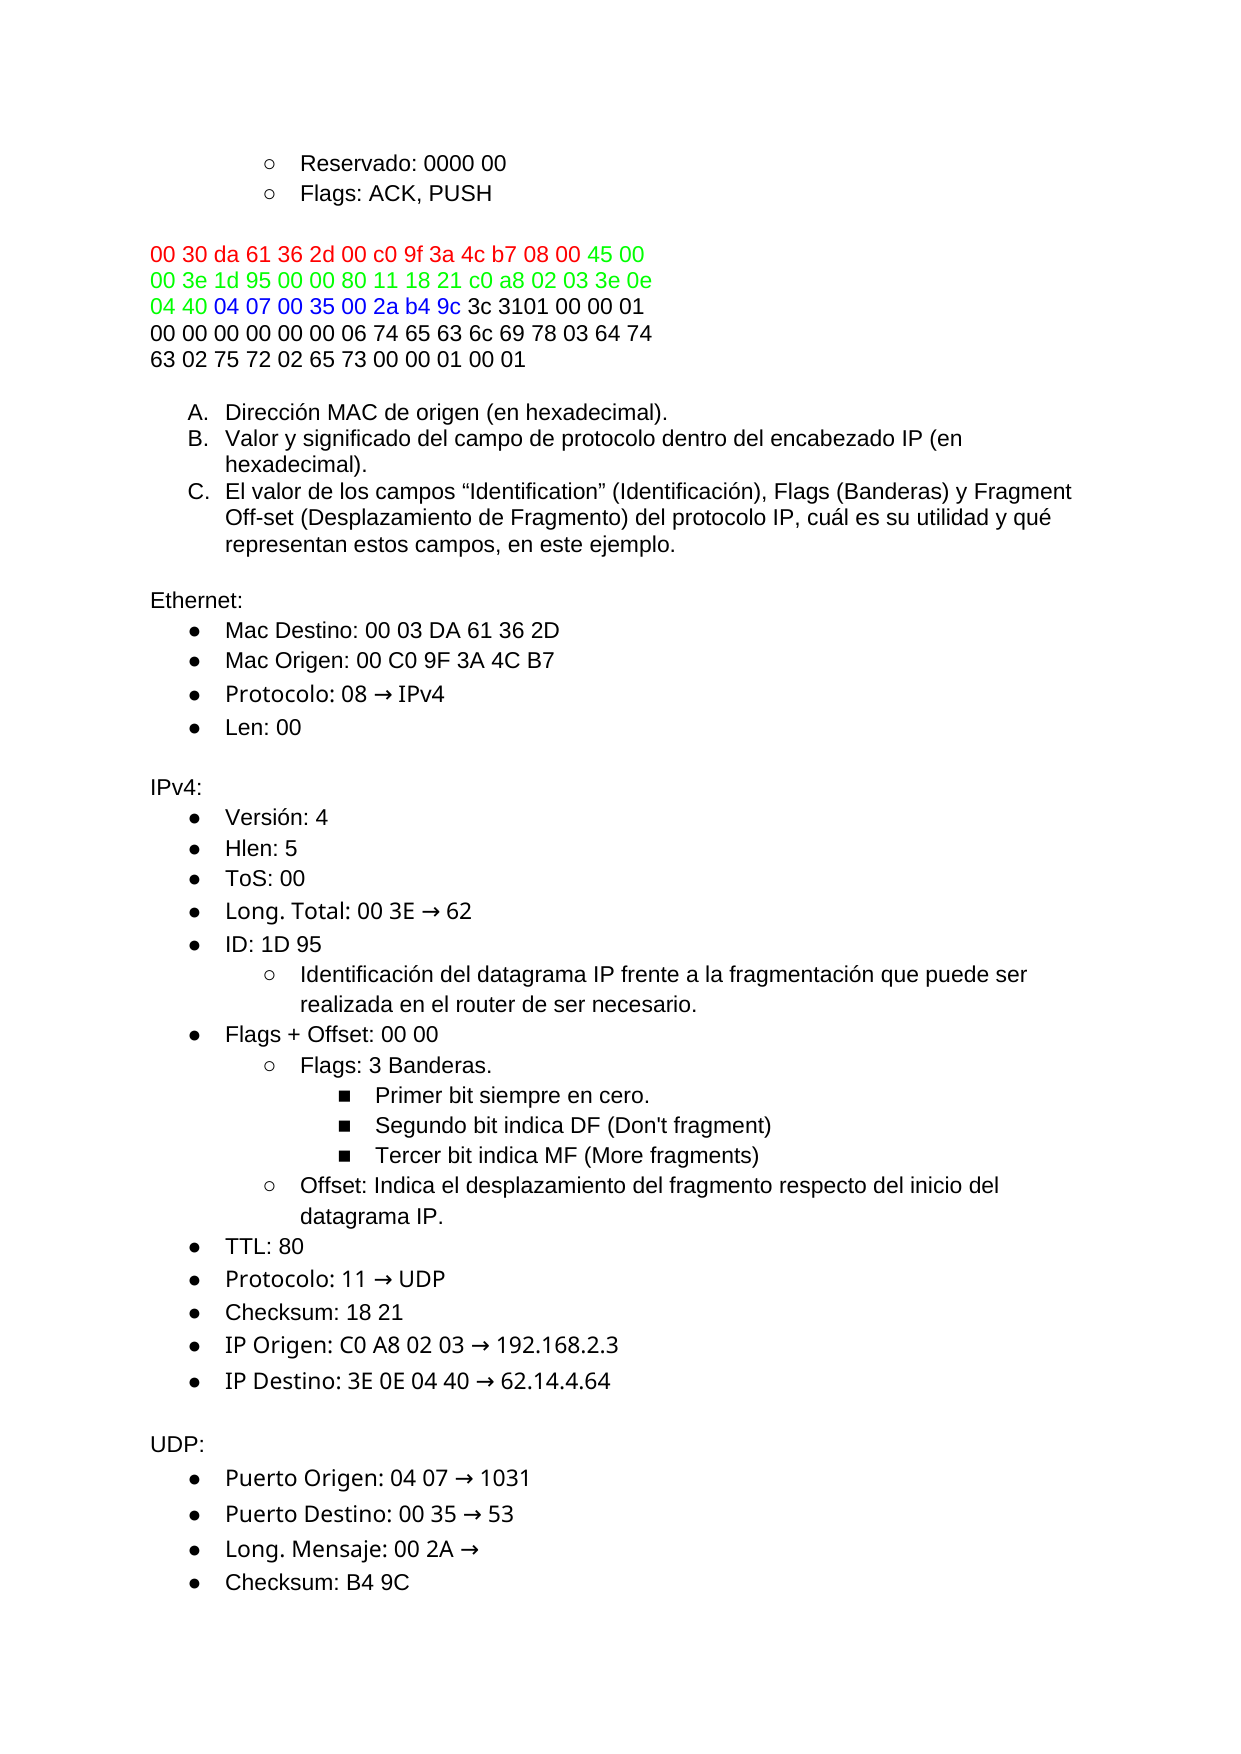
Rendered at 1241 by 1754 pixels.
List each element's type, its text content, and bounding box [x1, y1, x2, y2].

list Segundo bit indica DF (Don't fragment) [337, 1112, 1090, 1138]
list Protocolo: 08 → IPv4 [187, 678, 1090, 709]
list Versión: 4 [187, 804, 1090, 831]
list ID: 1D 95 [187, 931, 1090, 957]
list Len: 00 [187, 714, 1090, 740]
list Tercer bit indica MF (More fragments) [337, 1142, 1090, 1169]
text 00 3e 1d 95 00 00 80 11 18 21 c0 a8 02 03 3e 0e [150, 267, 1090, 293]
list Mac Destino: 00 03 DA 61 36 2D [187, 617, 1090, 644]
text Ethernet: [150, 587, 1090, 613]
list Offset: Indica el desplazamiento del fragmento respecto del inicio del datagrama IP. [262, 1172, 1090, 1229]
list Long. Mensaje: 00 2A → [187, 1533, 1090, 1565]
list Primer bit siempre en cero. [337, 1082, 1090, 1108]
list IP Destino: 3E 0E 04 40 → 62.14.4.64 [187, 1365, 1090, 1396]
list TTL: 80 [187, 1233, 1090, 1259]
text 04 40 04 07 00 35 00 2a b4 9c 3c 3101 00 00 01 [150, 293, 1090, 320]
list Flags + Offset: 00 00 [187, 1021, 1090, 1048]
list Puerto Origen: 04 07 → 1031 [187, 1462, 1090, 1493]
list ToS: 00 [187, 865, 1090, 891]
list Flags: 3 Banderas. [262, 1052, 1090, 1078]
text 00 30 da 61 36 2d 00 c0 9f 3a 4c b7 08 00 45 00 [150, 241, 1090, 267]
list Long. Total: 00 3E → 62 [187, 895, 1090, 926]
list IP Origen: C0 A8 02 03 → 192.168.2.3 [187, 1329, 1090, 1361]
list Identificación del datagrama IP frente a la fragmentación que puede ser realizada en el router de ser necesario. [262, 961, 1090, 1018]
list Reservado: 0000 00 [262, 150, 1090, 176]
list Hlen: 5 [187, 834, 1090, 861]
text UDP: [150, 1431, 1090, 1458]
list Checksum: 18 21 [187, 1299, 1090, 1325]
list Puerto Destino: 00 35 → 53 [187, 1497, 1090, 1529]
text IPv4: [150, 774, 1090, 800]
list Mac Origen: 00 C0 9F 3A 4C B7 [187, 647, 1090, 674]
list Checksum: B4 9C [187, 1569, 1090, 1596]
list Valor y significado del campo de protocolo dentro del encabezado IP (en hexadecimal). [187, 425, 1090, 478]
text 63 02 75 72 02 65 73 00 00 01 00 01 [150, 346, 1090, 372]
text 00 00 00 00 00 00 06 74 65 63 6c 69 78 03 64 74 [150, 320, 1090, 346]
list El valor de los campos “Identification” (Identificación), Flags (Banderas) y Fragment Off-set (Desplazamiento de Fragmento) del protocolo IP, cuál es su utilidad y qué representan estos campos, en este ejemplo. [187, 478, 1090, 557]
list Protocolo: 11 → UDP [187, 1263, 1090, 1294]
list Dirección MAC de origen (en hexadecimal). [187, 399, 1090, 425]
list Flags: ACK, PUSH [262, 180, 1090, 207]
